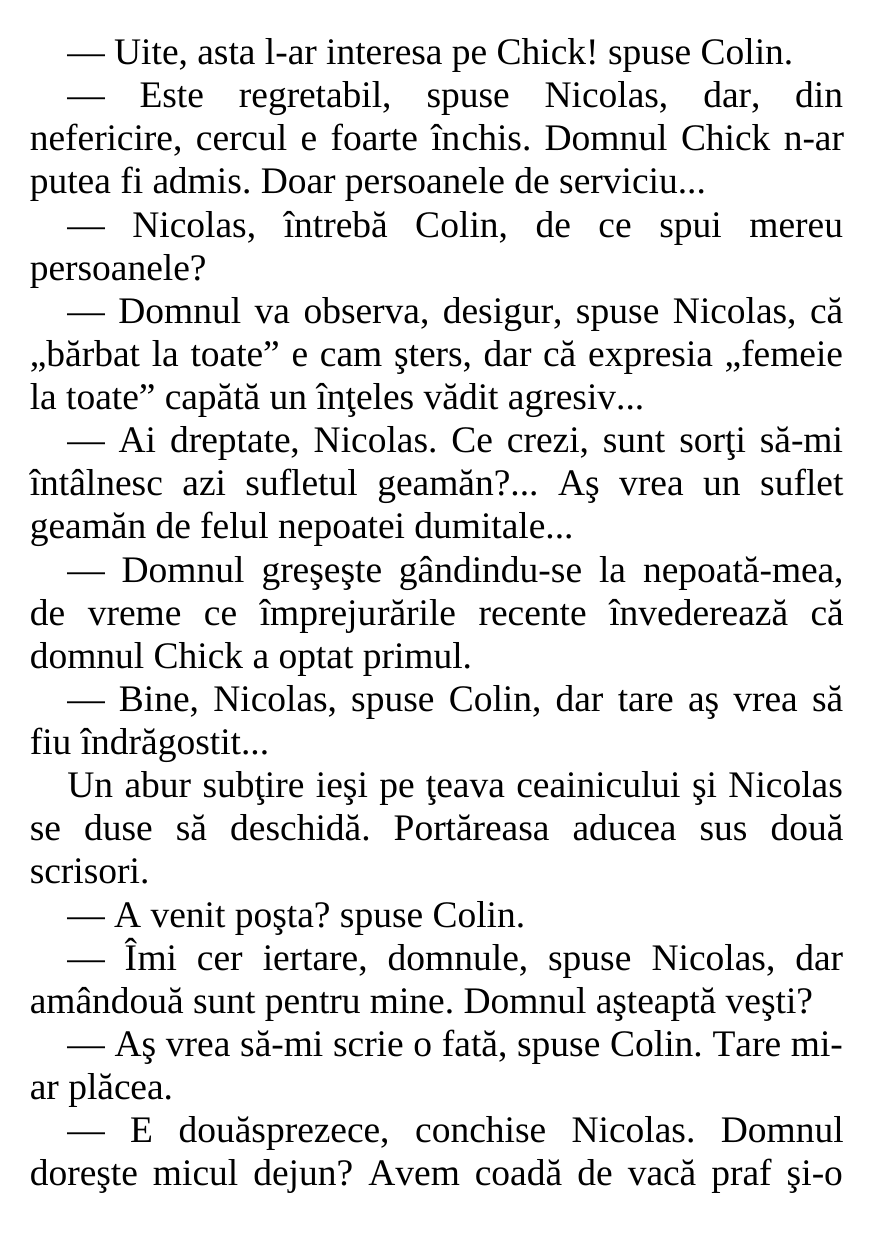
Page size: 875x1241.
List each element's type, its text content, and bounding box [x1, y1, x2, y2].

text — Este regretabil, spuse Nicolas, dar, din nefericire, cercul e foarte închis. Domnul Chick n-ar putea fi admis. Doar persoanele de serviciu... [29, 73, 844, 202]
text — Bine, Nicolas, spuse Colin, dar tare aş vrea să fiu îndrăgostit... [29, 676, 844, 763]
text — Îmi cer iertare, domnule, spuse Nicolas, dar amândouă sunt pentru mine. Domnul aşteaptă veşti? [29, 935, 844, 1021]
text Un abur subţire ieşi pe ţeava ceainicului şi Nicolas se duse să deschidă. Portăreasa aducea sus două scrisori. [29, 763, 844, 892]
text — Aş vrea să-mi scrie o fată, spuse Colin. Tare mi-ar plăcea. [29, 1021, 844, 1108]
text — Ai dreptate, Nicolas. Ce crezi, sunt sorţi să-mi întâlnesc azi sufletul geamăn?... Aş vrea un suflet geamăn de felul nepoatei dumitale... [29, 418, 844, 547]
text — Uite, asta l-ar interesa pe Chick! spuse Colin. [29, 29, 844, 73]
text — Domnul greşeşte gândindu-se la nepoată-mea, de vreme ce împrejurările recente învederează că domnul Chick a optat primul. [29, 547, 844, 676]
text — Domnul va observa, desigur, spuse Nicolas, că „bărbat la toate” e cam şters, dar că expresia „femeie la toate” capătă un înţeles vădit agresiv... [29, 288, 844, 418]
text — A venit poşta? spuse Colin. [29, 892, 844, 935]
text — Nicolas, întrebă Colin, de ce spui mereu persoanele? [29, 202, 844, 288]
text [29, 1108, 844, 1194]
